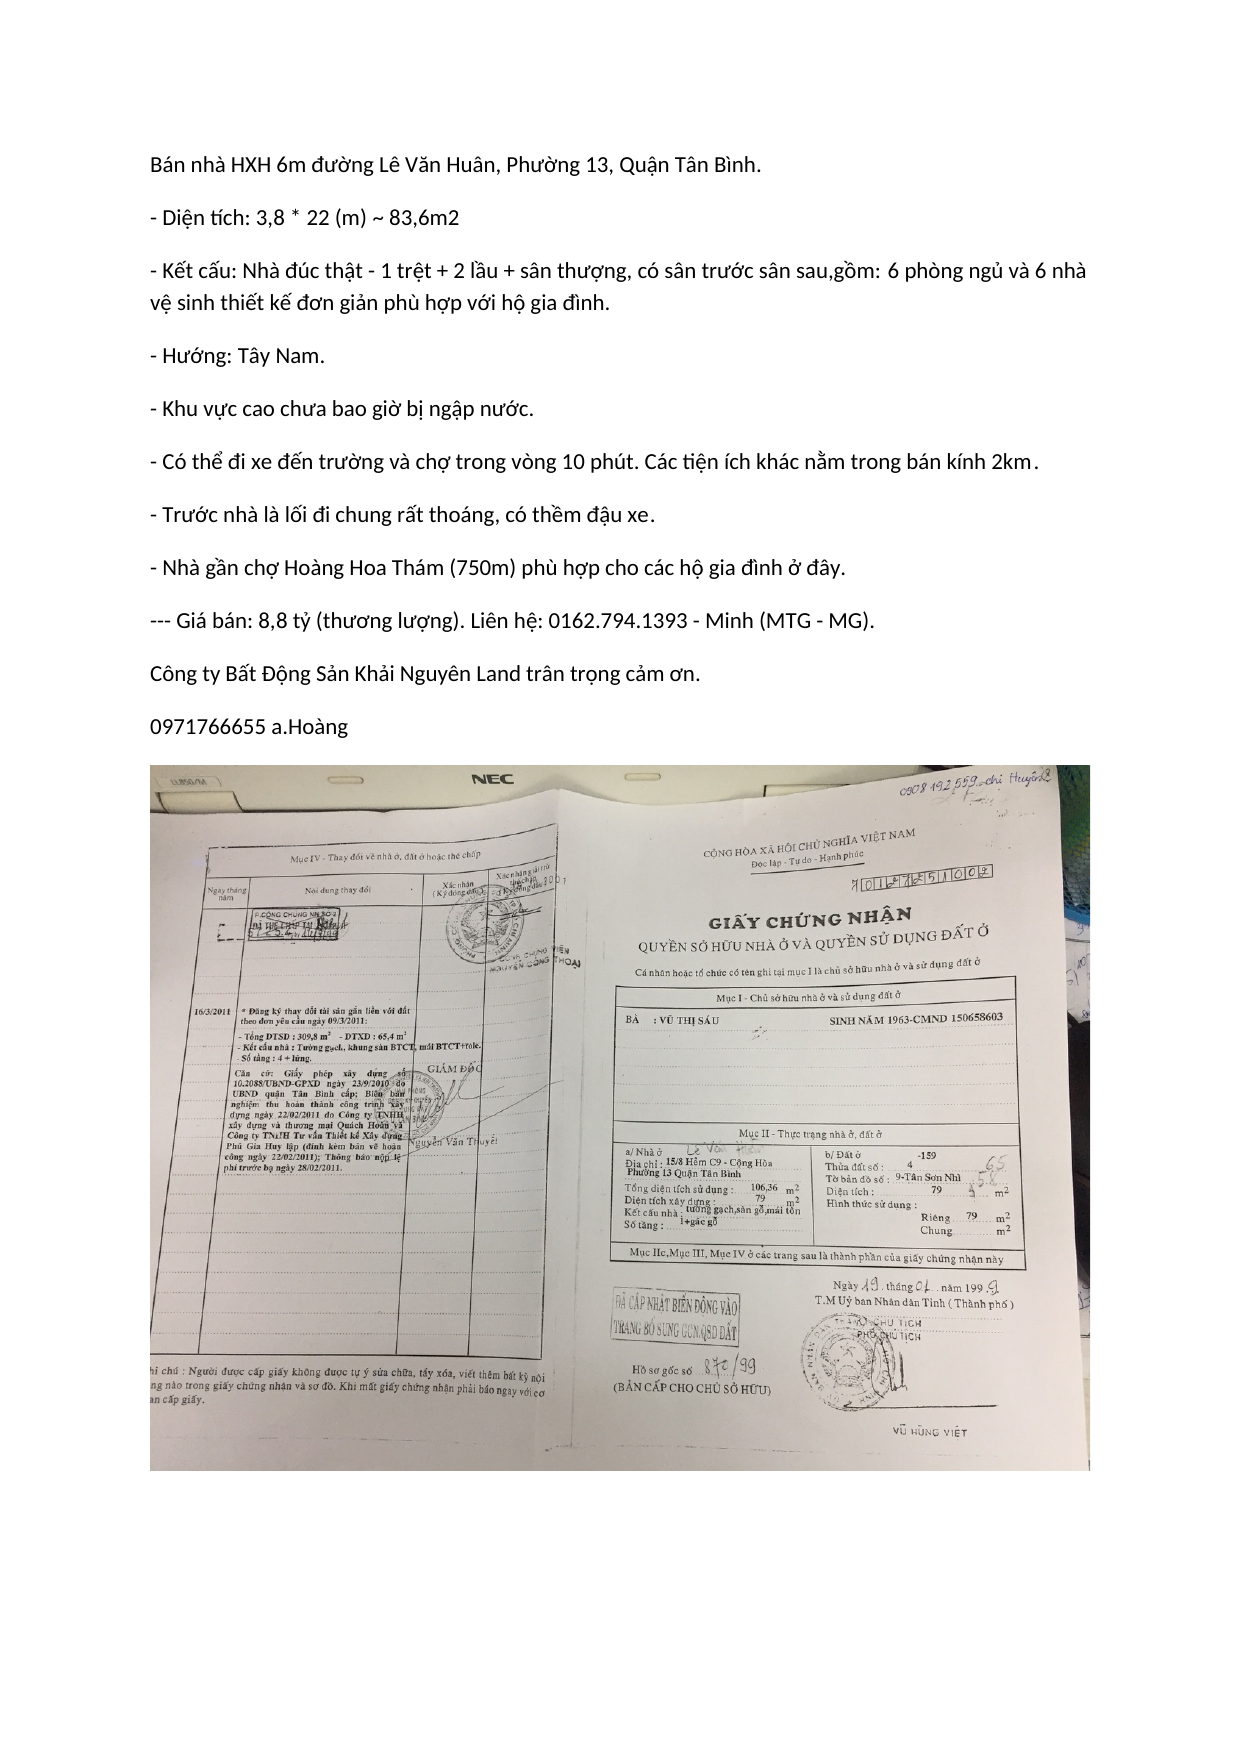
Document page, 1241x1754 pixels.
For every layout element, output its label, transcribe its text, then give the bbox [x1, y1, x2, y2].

text - Nhà gần chợ Hoàng Hoa Thám (750m) phù hợp cho các hộ gia đình ở đây. [150, 553, 1090, 581]
text Bán nhà HXH 6m đường Lê Văn Huân, Phường 13, Quận Tân Bình. [150, 150, 1090, 178]
text - Có thể đi xe đến trường và chợ trong vòng 10 phút. Các tiện ích khác nằm trong bán kính 2km. [150, 447, 1090, 475]
text 0971766655 a.Hoàng [150, 712, 1090, 740]
picture [150, 765, 1091, 1471]
text - Trước nhà là lối đi chung rất thoáng, có thềm đậu xe. [150, 500, 1090, 528]
text Công ty Bất Động Sản Khải Nguyên Land trân trọng cảm ơn. [150, 659, 1090, 687]
text - Kết cấu: Nhà đúc thật - 1 trệt + 2 lầu + sân thượng, có sân trước sân sau,gồm: 6 phòng ngủ và 6 nhà vệ sinh thiết kế đơn giản phù hợp với hộ gia đình. [150, 256, 1090, 316]
text - Khu vực cao chưa bao giờ bị ngập nước. [150, 394, 1090, 422]
text - Hướng: Tây Nam. [150, 341, 1090, 369]
text --- Giá bán: 8,8 tỷ (thương lượng). Liên hệ: 0162.794.1393 - Minh (MTG - MG). [150, 606, 1090, 634]
text - Diện tích: 3,8 * 22 (m) ~ 83,6m2 [150, 203, 1090, 231]
